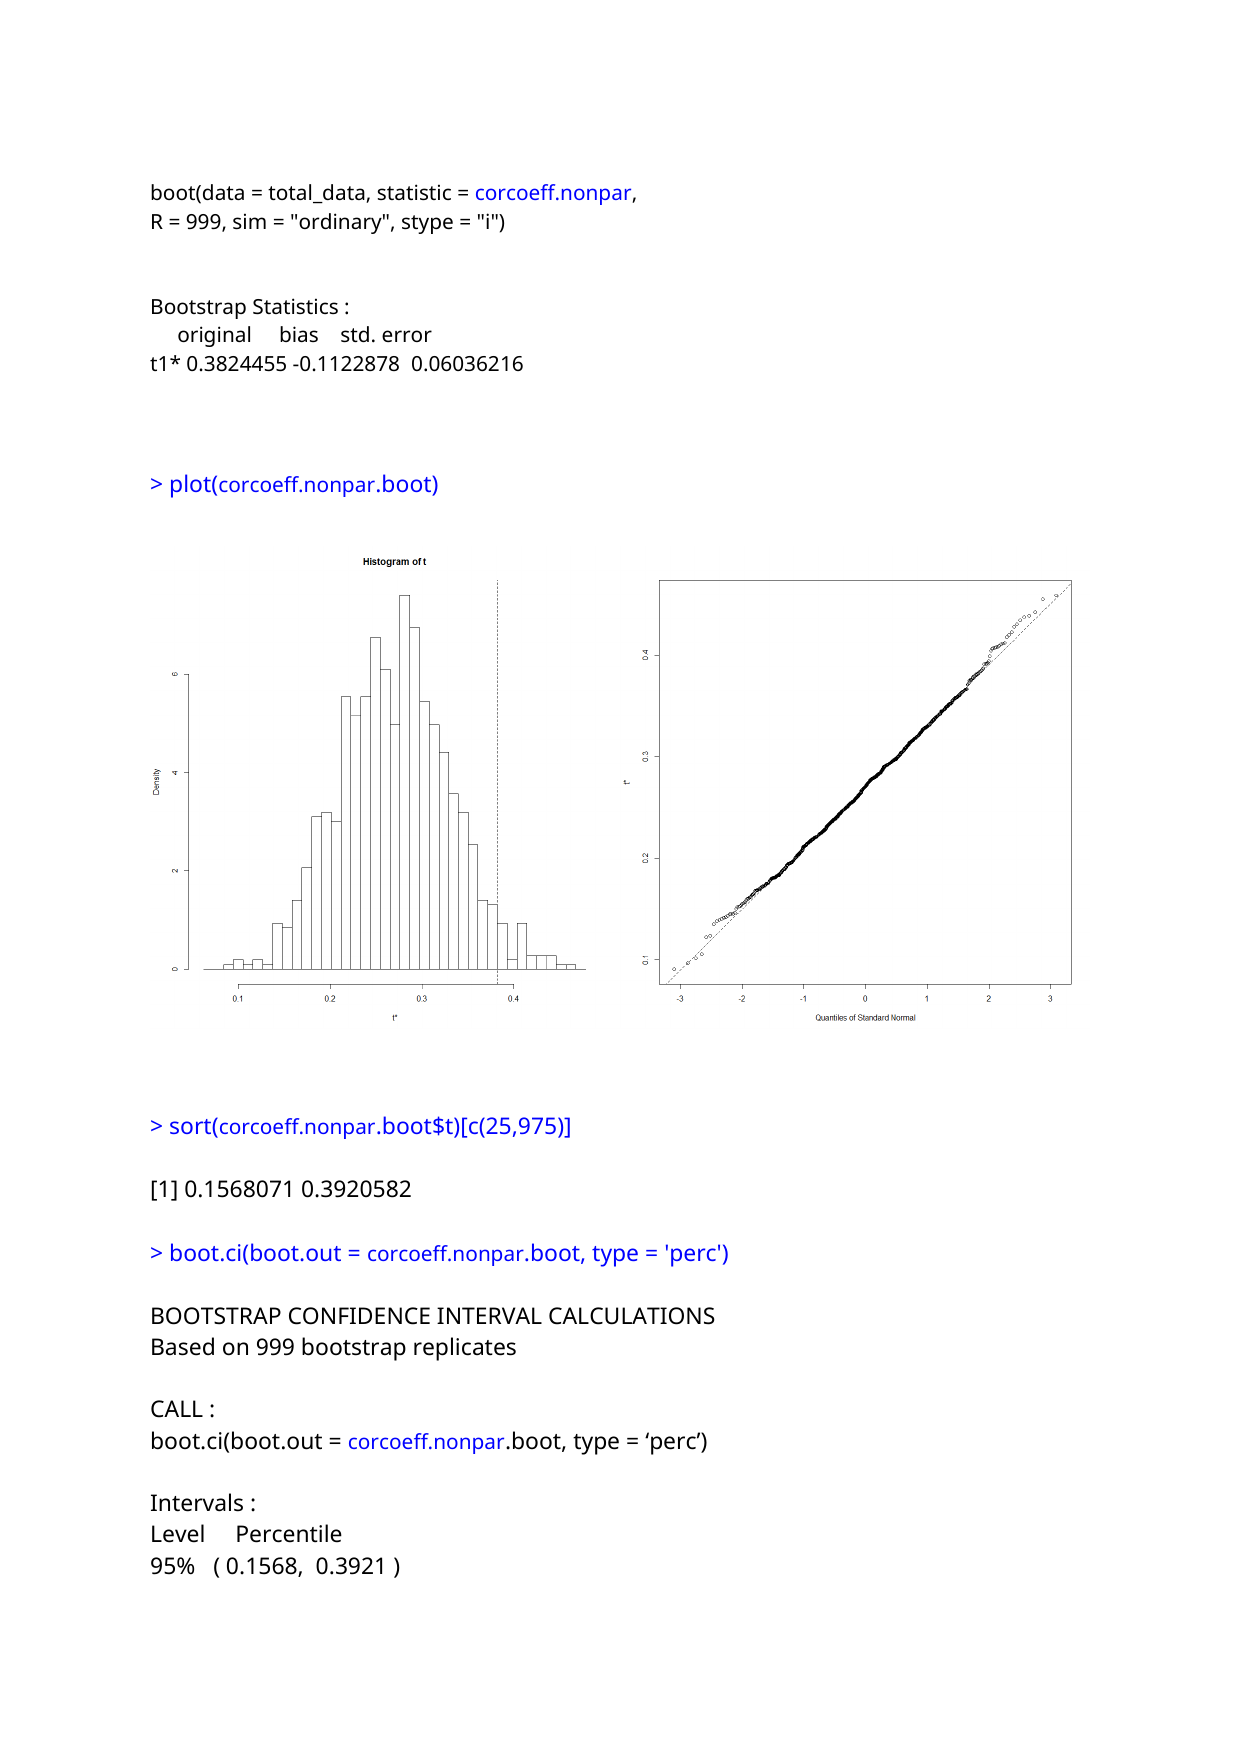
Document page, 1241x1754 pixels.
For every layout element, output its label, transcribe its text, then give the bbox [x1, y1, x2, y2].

text t1* 0.3824455 -0.1122878 0.06036216 [150, 349, 1090, 377]
text CALL : [150, 1393, 1090, 1425]
picture [150, 546, 1091, 1029]
text > sort(corcoeff.nonpar.boot$t)[c(25,975)] [150, 1110, 1090, 1142]
text R = 999, sim = "ordinary", stype = "i") [150, 207, 1090, 235]
text Intervals : [150, 1487, 1090, 1518]
text original bias std. error [150, 321, 1090, 349]
text 95% ( 0.1568, 0.3921 ) [150, 1550, 1090, 1581]
text [1] 0.1568071 0.3920582 [150, 1173, 1090, 1204]
text Based on 999 bootstrap replicates [150, 1331, 1090, 1362]
text > plot(corcoeff.nonpar.boot) [150, 468, 1090, 499]
text > boot.ci(boot.out = corcoeff.nonpar.boot, type = 'perc') [150, 1237, 1090, 1268]
text Level Percentile [150, 1518, 1090, 1550]
text boot.ci(boot.out = corcoeff.nonpar.boot, type = ‘perc’) [150, 1425, 1090, 1456]
text boot(data = total_data, statistic = corcoeff.nonpar, [150, 178, 1090, 207]
text Bootstrap Statistics : [150, 292, 1090, 321]
text BOOTSTRAP CONFIDENCE INTERVAL CALCULATIONS [150, 1300, 1090, 1331]
